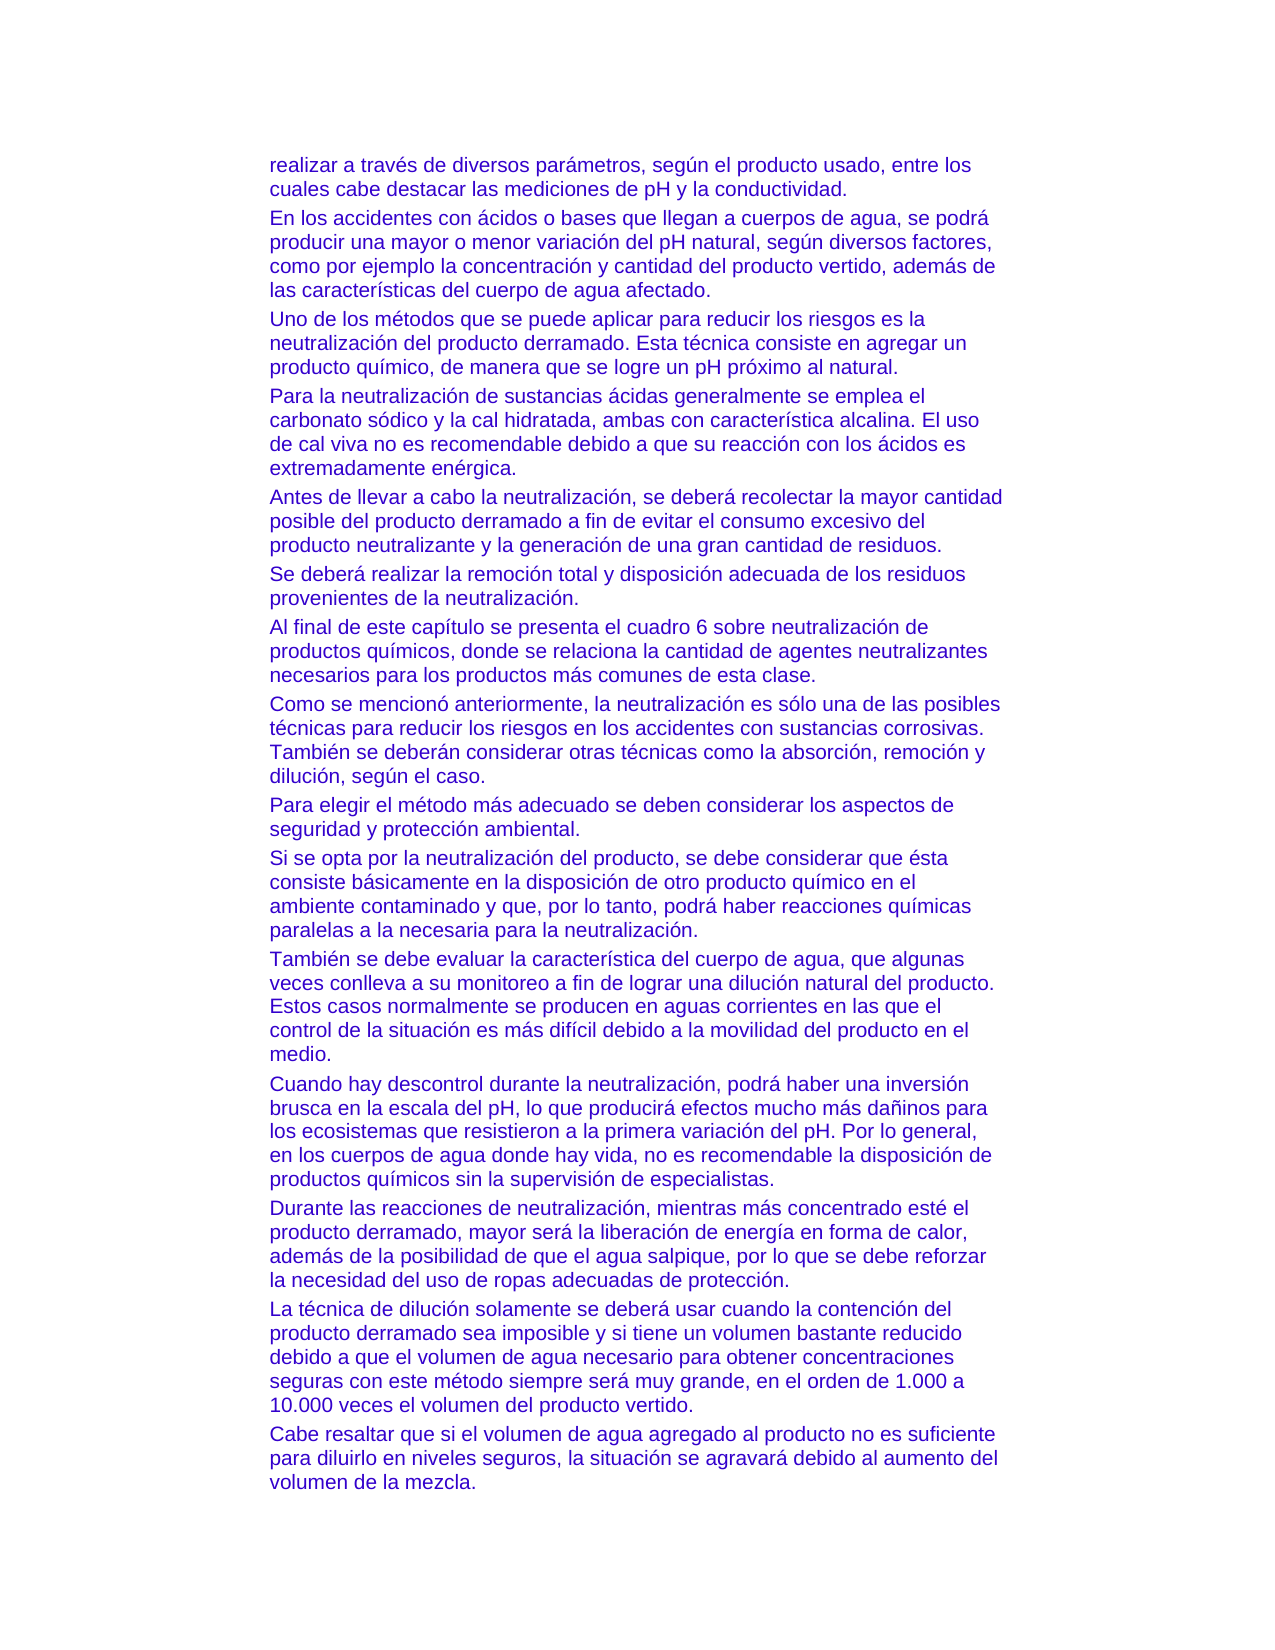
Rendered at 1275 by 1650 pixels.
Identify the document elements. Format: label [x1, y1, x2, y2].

table_header [269, 148, 1006, 1499]
